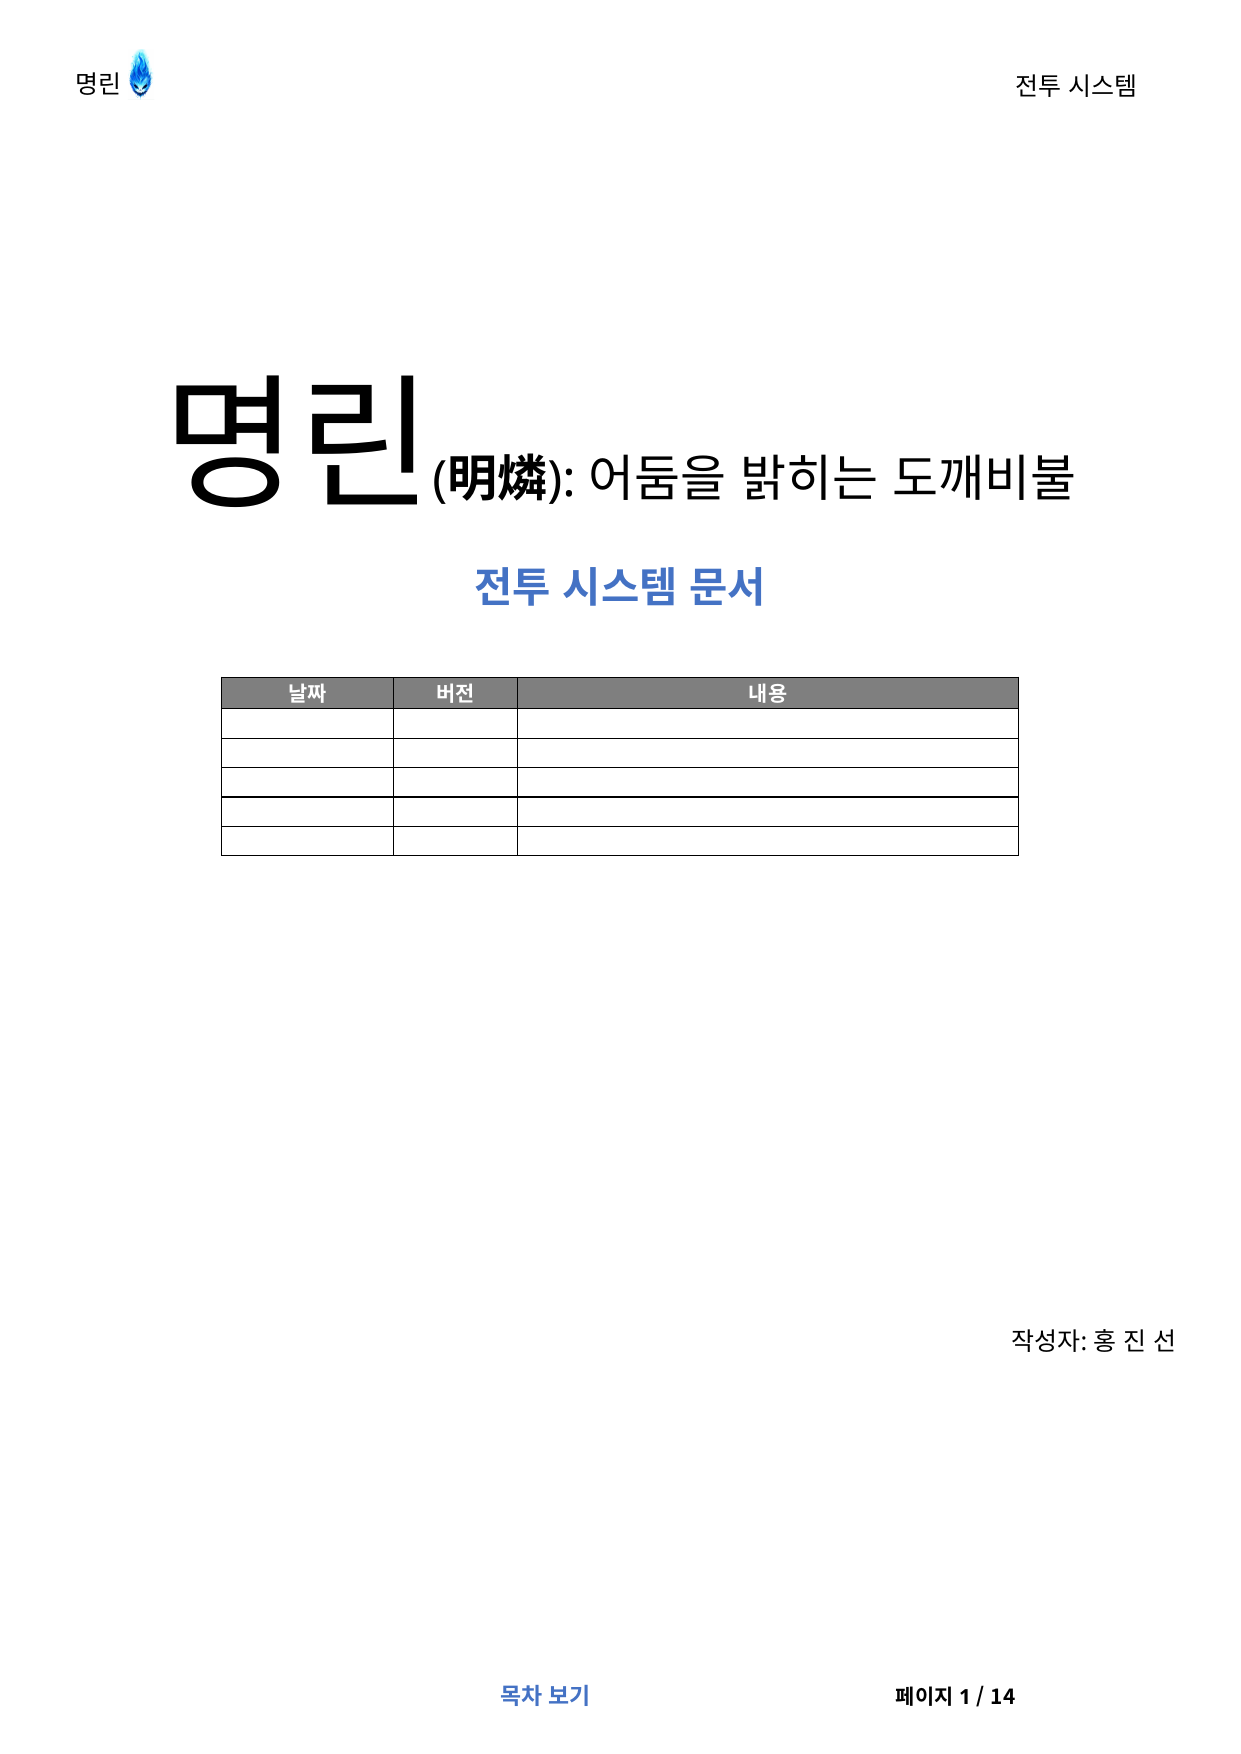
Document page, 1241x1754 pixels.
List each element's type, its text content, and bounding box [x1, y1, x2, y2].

picture [127, 49, 155, 100]
text 전투 시스템 문서 [75, 554, 1165, 615]
table_cell [518, 827, 1018, 855]
table_cell [394, 739, 517, 767]
table_header 내용 [518, 678, 1018, 708]
table_cell [518, 768, 1018, 796]
table_cell [518, 739, 1018, 767]
table_cell [394, 768, 517, 796]
table_cell [518, 798, 1018, 826]
table_cell [222, 768, 393, 796]
table_cell [222, 827, 393, 855]
table_cell [394, 798, 517, 826]
table_cell [222, 739, 393, 767]
table_cell [518, 709, 1018, 737]
title 명린(明燐): 어둠을 밝히는 도깨비불 [75, 327, 1165, 538]
table_header 날짜 [222, 678, 393, 708]
table_cell [222, 709, 393, 737]
table_cell [222, 798, 393, 826]
table_cell [394, 709, 517, 737]
table_header 버전 [394, 678, 517, 708]
table_cell [394, 827, 517, 855]
